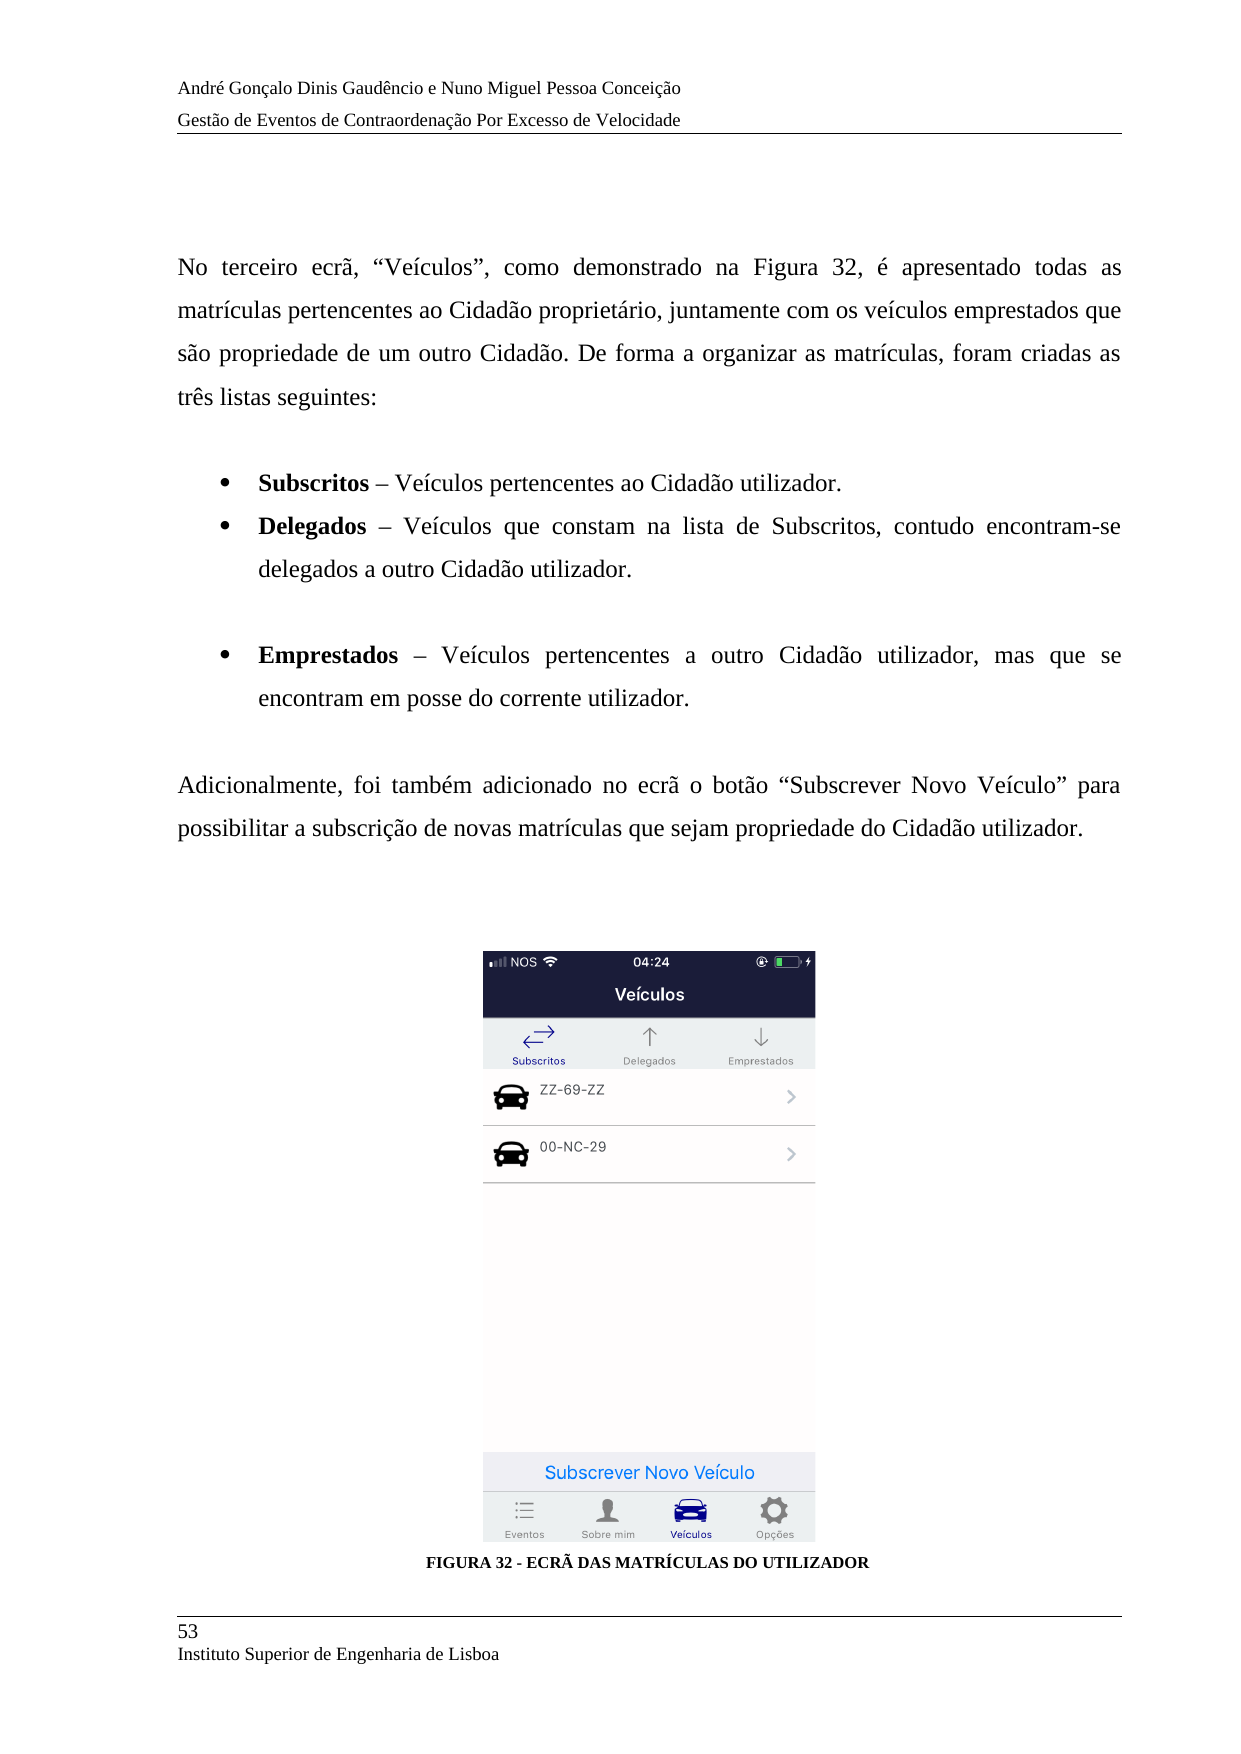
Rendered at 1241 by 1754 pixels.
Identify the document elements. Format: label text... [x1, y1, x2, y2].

text No terceiro ecrã, “Veículos”, como demonstrado na Figura 32, é apresentado todas as matrículas pertencentes ao Cidadão proprietário, juntamente com os veículos emprestados que são propriedade de um outro Cidadão. De forma a organizar as matrículas, foram criadas as três listas seguintes: [177, 252, 1122, 410]
list Subscritos – Veículos pertencentes ao Cidadão utilizador. [221, 468, 1122, 497]
picture [483, 951, 816, 1542]
list Emprestados – Veículos pertencentes a outro Cidadão utilizador, mas que se encontram em posse do corrente utilizador. [221, 640, 1122, 712]
list Delegados – Veículos que constam na lista de Subscritos, contudo encontram-se delegados a outro Cidadão utilizador. [221, 511, 1122, 583]
text Adicionalmente, foi também adicionado no ecrã o botão “Subscrever Novo Veículo” para possibilitar a subscrição de novas matrículas que sejam propriedade do Cidadão utilizador. [177, 770, 1122, 842]
